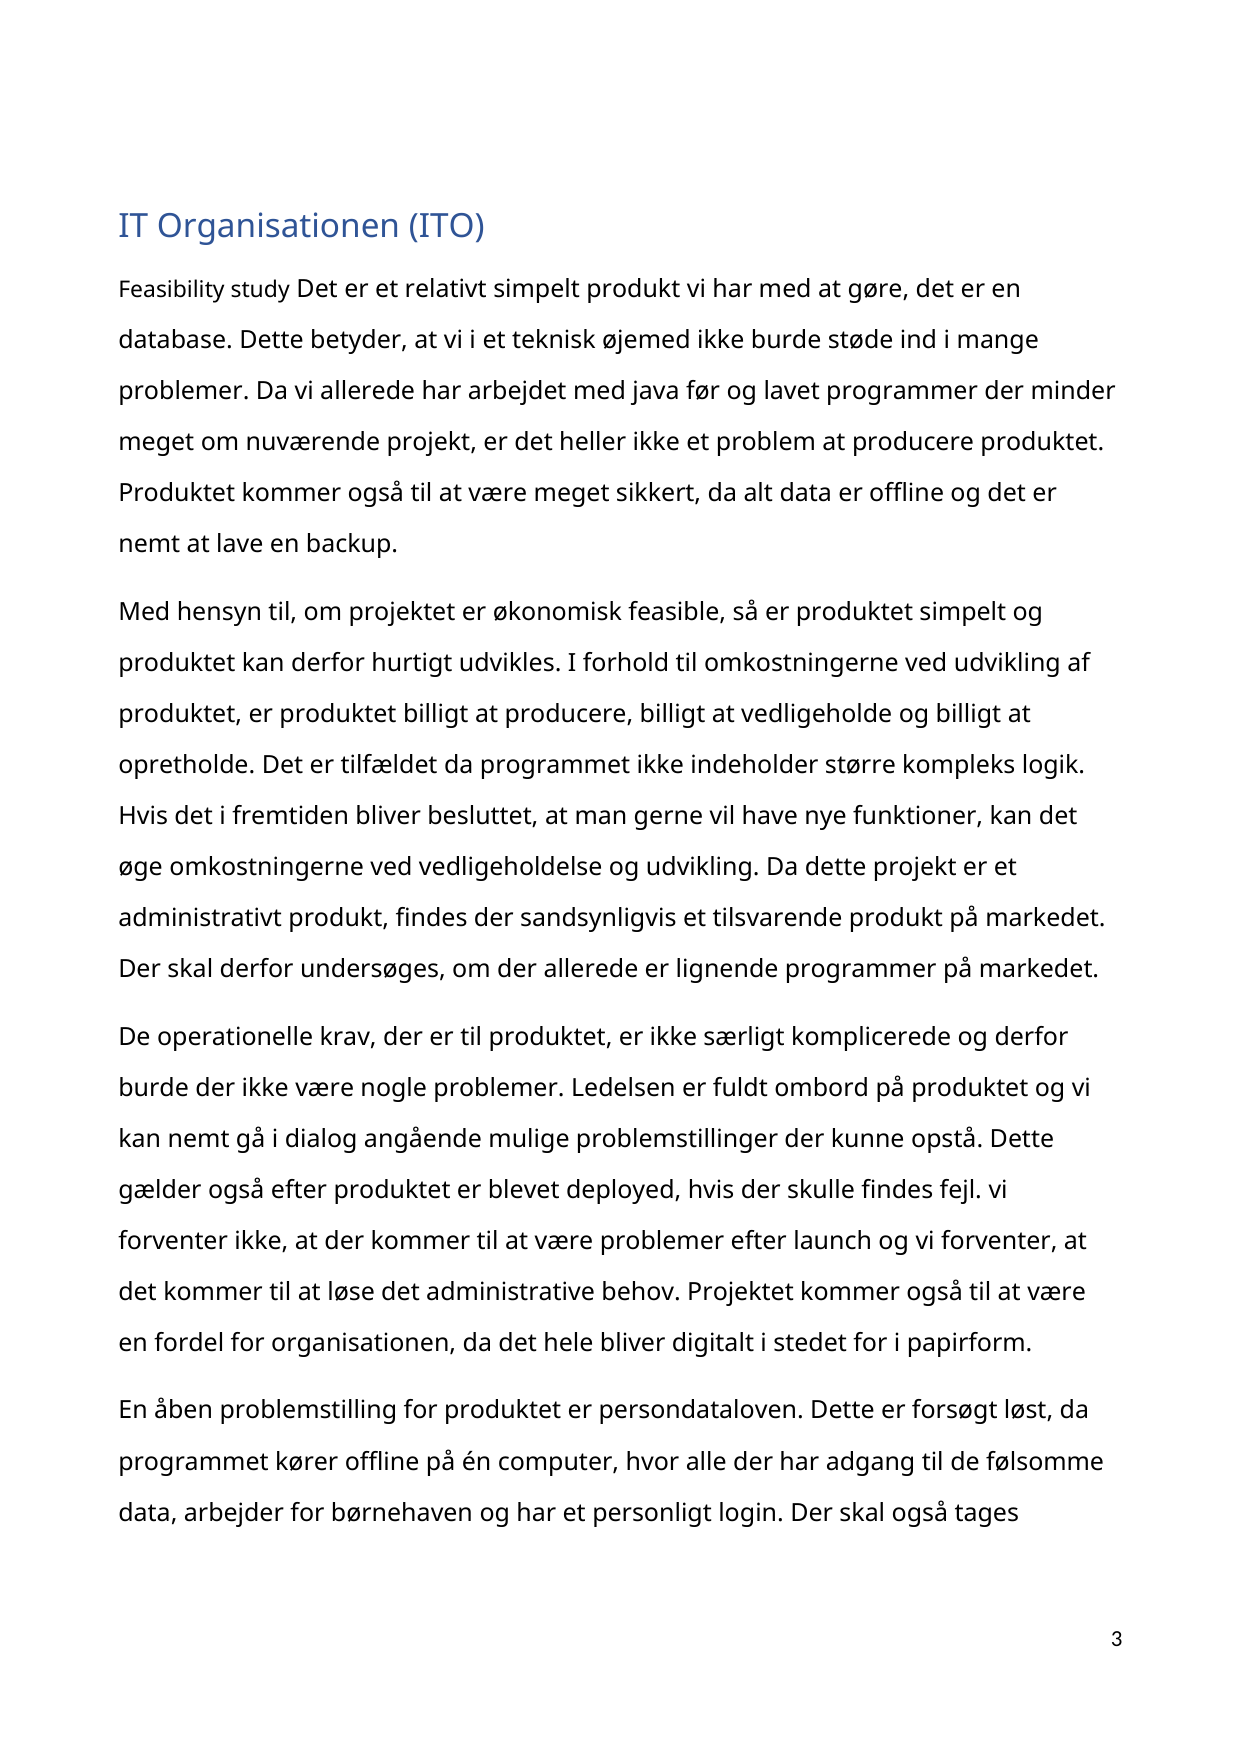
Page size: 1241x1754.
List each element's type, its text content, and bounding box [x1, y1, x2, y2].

text Feasibility study Det er et relativt simpelt produkt vi har med at gøre, det er en database. Dette betyder, at vi i et teknisk øjemed ikke burde støde ind i mange problemer. Da vi allerede har arbejdet med java før og lavet programmer der minder meget om nuværende projekt, er det heller ikke et problem at producere produktet. Produktet kommer også til at være meget sikkert, da alt data er offline og det er nemt at lave en backup. [118, 270, 1122, 559]
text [118, 1392, 1122, 1528]
subtitle IT Organisationen (ITO) [118, 202, 1122, 248]
text De operationelle krav, der er til produktet, er ikke særligt komplicerede og derfor burde der ikke være nogle problemer. Ledelsen er fuldt ombord på produktet og vi kan nemt gå i dialog angående mulige problemstillinger der kunne opstå. Dette gælder også efter produktet er blevet deployed, hvis der skulle findes fejl. vi forventer ikke, at der kommer til at være problemer efter launch og vi forventer, at det kommer til at løse det administrative behov. Projektet kommer også til at være en fordel for organisationen, da det hele bliver digitalt i stedet for i papirform. [118, 1018, 1122, 1358]
text Med hensyn til, om projektet er økonomisk feasible, så er produktet simpelt og produktet kan derfor hurtigt udvikles. I forhold til omkostningerne ved udvikling af produktet, er produktet billigt at producere, billigt at vedligeholde og billigt at opretholde. Det er tilfældet da programmet ikke indeholder større kompleks logik. Hvis det i fremtiden bliver besluttet, at man gerne vil have nye funktioner, kan det øge omkostningerne ved vedligeholdelse og udvikling. Da dette projekt er et administrativt produkt, findes der sandsynligvis et tilsvarende produkt på markedet. Der skal derfor undersøges, om der allerede er lignende programmer på markedet. [118, 593, 1122, 984]
